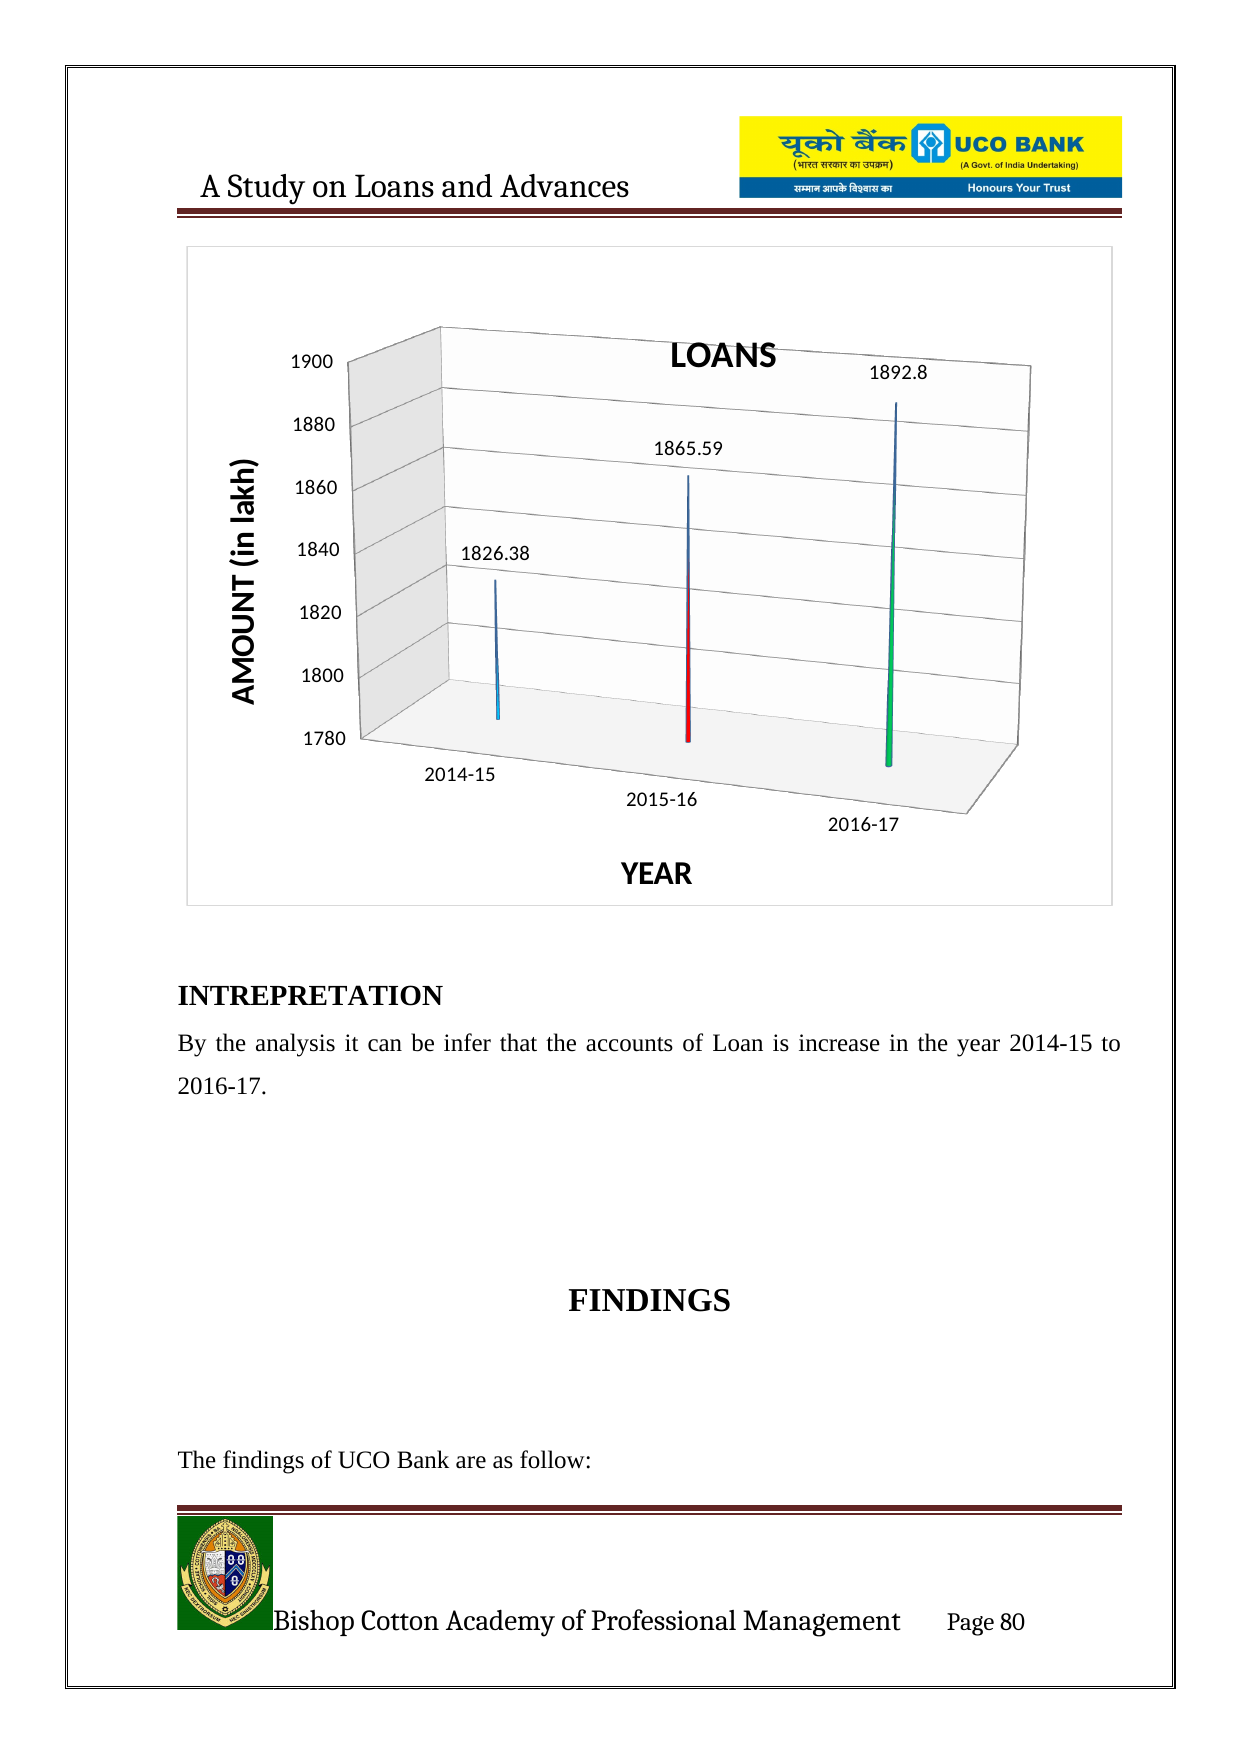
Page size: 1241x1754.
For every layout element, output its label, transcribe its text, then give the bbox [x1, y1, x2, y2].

text FINDINGS [177, 1280, 1122, 1318]
picture [177, 1516, 273, 1630]
picture [739, 116, 1123, 198]
text INTREPRETATION [177, 978, 1122, 1011]
text By the analysis it can be infer that the accounts of Loan is increase in the year 2014-15 to 2016-17. [177, 1028, 1122, 1100]
text The findings of UCO Bank are as follow: [177, 1445, 1122, 1474]
